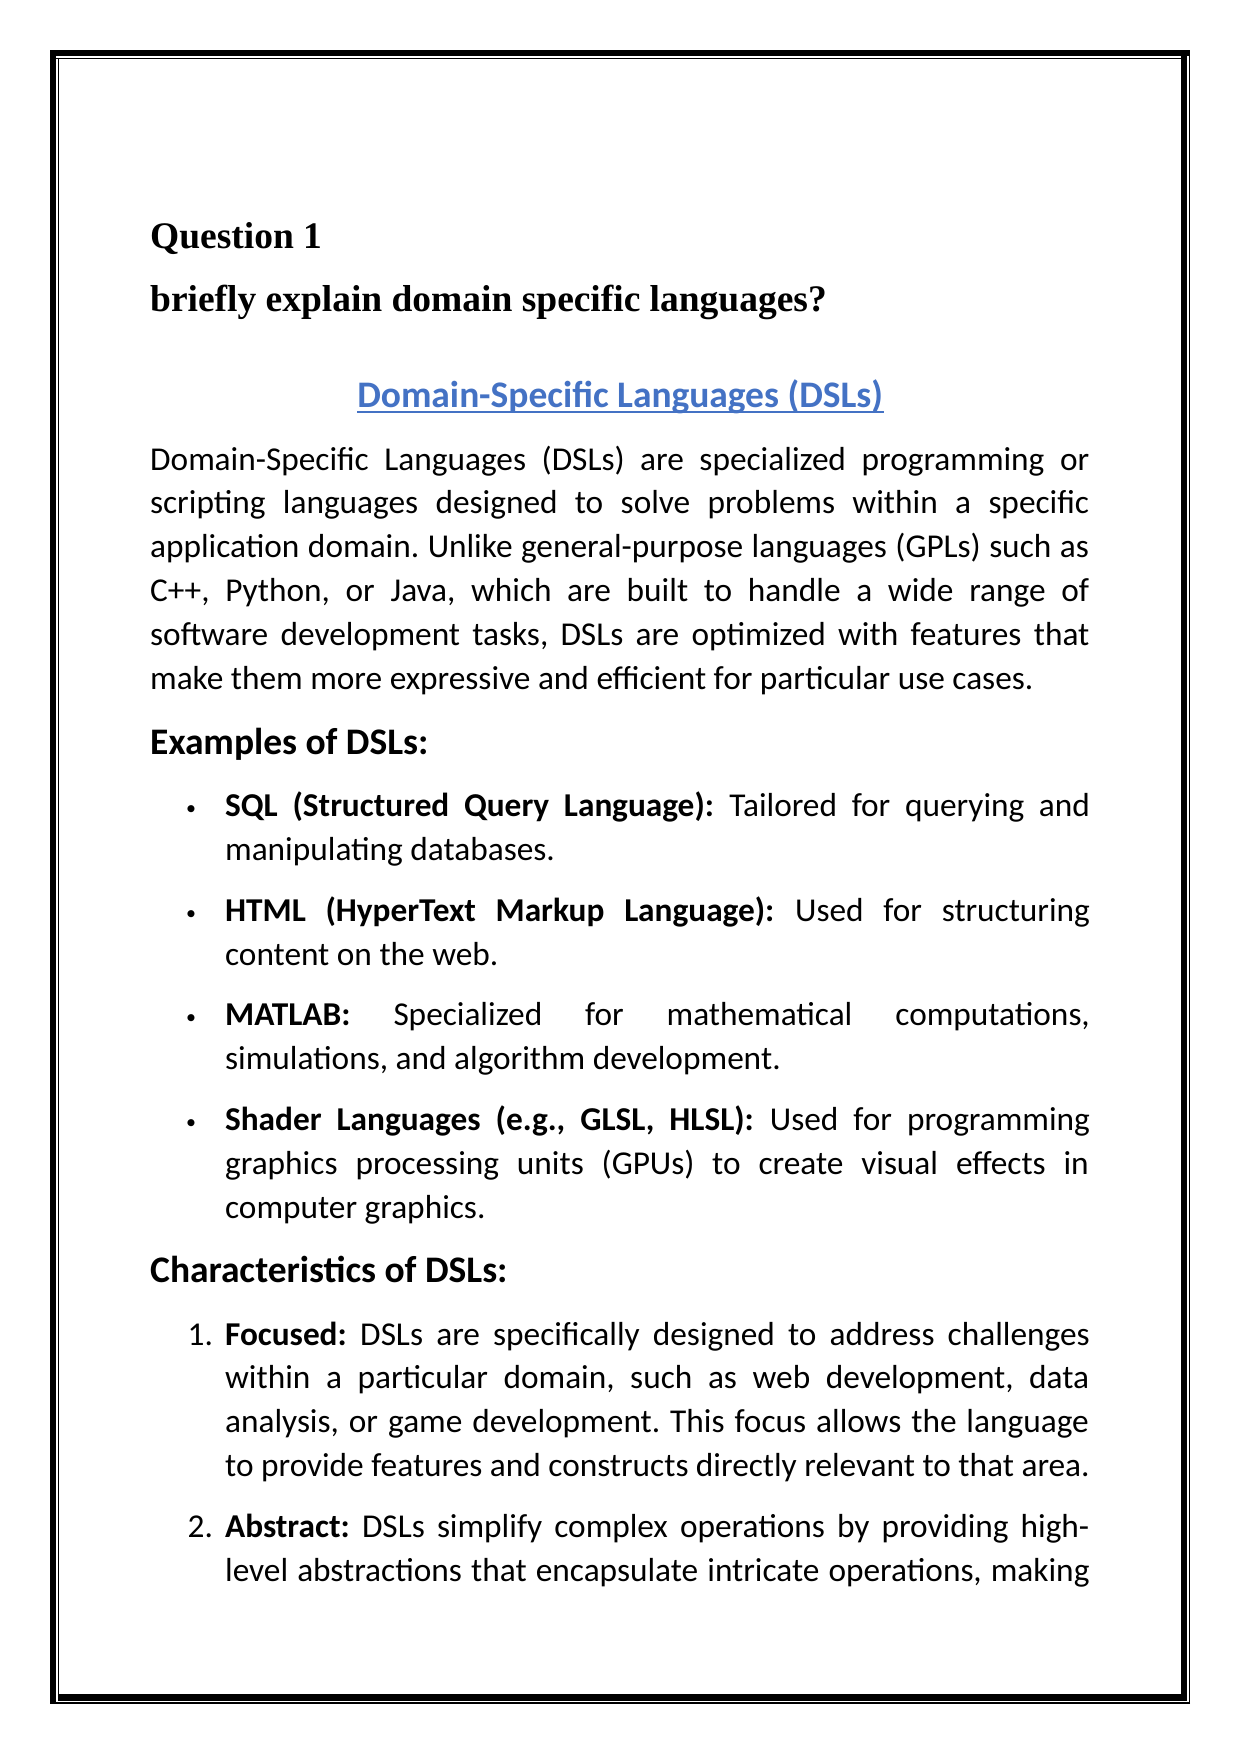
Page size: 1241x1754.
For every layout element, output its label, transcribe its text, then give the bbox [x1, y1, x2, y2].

list SQL (Structured Query Language): Tailored for querying and manipulating databases. [187, 784, 1090, 869]
text Characteristics of DSLs: [150, 1246, 1090, 1292]
list HTML (HyperText Markup Language): Used for structuring content on the web. [187, 889, 1090, 973]
list Shader Languages (e.g., GLSL, HLSL): Used for programming graphics processing units (GPUs) to create visual effects in computer graphics. [187, 1098, 1090, 1226]
text Question 1 [150, 213, 1090, 256]
text briefly explain domain specific languages? [150, 276, 1090, 319]
text Examples of DSLs: [150, 718, 1090, 764]
text Domain-Specific Languages (DSLs) [150, 340, 1090, 417]
text Domain-Specific Languages (DSLs) are specialized programming or scripting languages designed to solve problems within a specific application domain. Unlike general-purpose languages (GPLs) such as C++, Python, or Java, which are built to handle a wide range of software development tasks, DSLs are optimized with features that make them more expressive and efficient for particular use cases. [150, 437, 1090, 698]
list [187, 1505, 1090, 1590]
list MATLAB: Specialized for mathematical computations, simulations, and algorithm development. [187, 993, 1090, 1078]
list Focused: DSLs are specifically designed to address challenges within a particular domain, such as web development, data analysis, or game development. This focus allows the language to provide features and constructs directly relevant to that area. [187, 1312, 1090, 1485]
